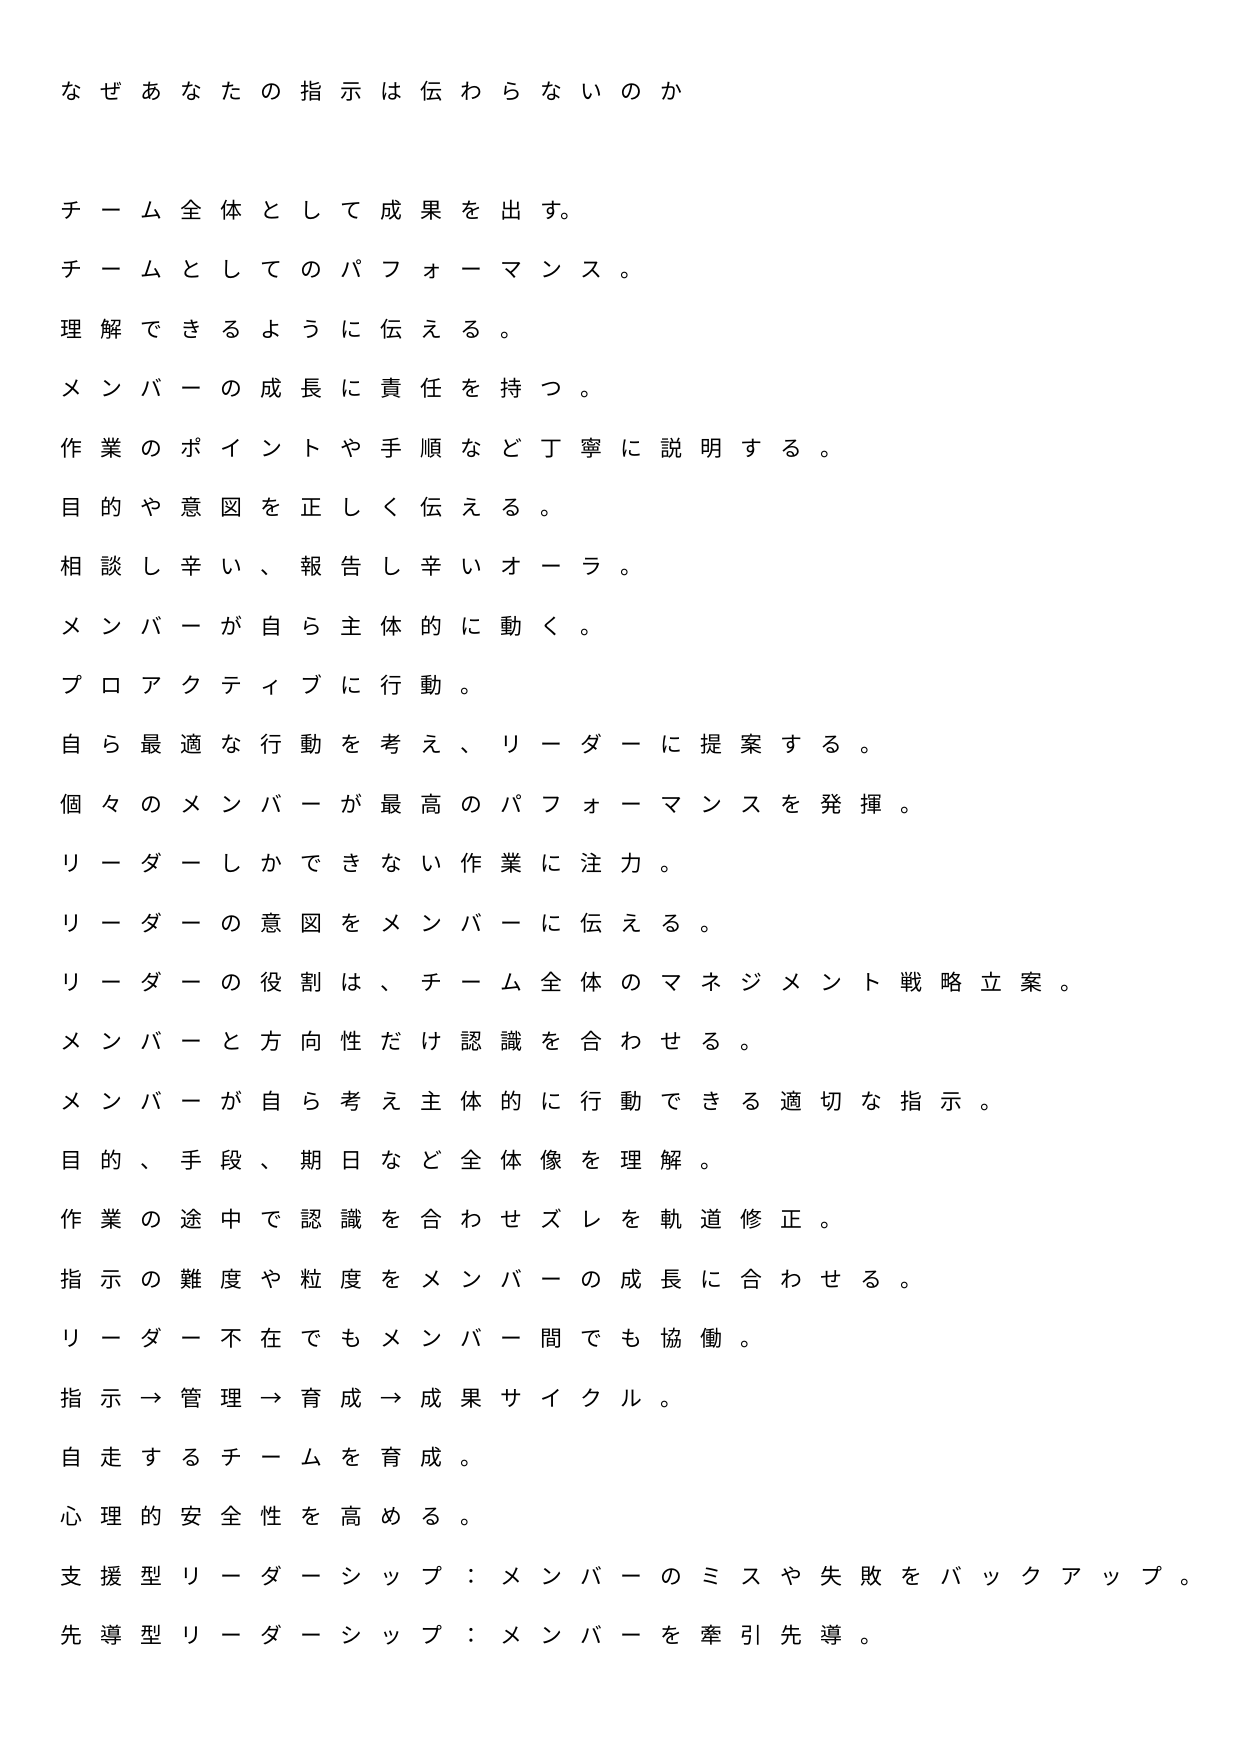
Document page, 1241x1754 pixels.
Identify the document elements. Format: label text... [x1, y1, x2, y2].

text 心理的安全性を高める。 [60, 1486, 1180, 1545]
text 作業の途中で認識を合わせズレを軌道修正。 [60, 1189, 1180, 1248]
text 理解できるように伝える。 [60, 298, 1180, 357]
text リーダーの役割は、チーム全体のマネジメント戦略立案。 [60, 951, 1180, 1011]
text チームとしてのパフォーマンス。 [60, 239, 1180, 298]
text 自走するチームを育成。 [60, 1426, 1180, 1486]
text 自ら最適な行動を考え、リーダーに提案する。 [60, 714, 1180, 773]
text 先導型リーダーシップ：メンバーを牽引先導。 [60, 1604, 1180, 1664]
text 目的や意図を正しく伝える。 [60, 476, 1180, 536]
text チーム全体として成果を出す。 [60, 179, 1180, 239]
text リーダー不在でもメンバー間でも協働。 [60, 1307, 1180, 1367]
text 作業のポイントや手順など丁寧に説明する。 [60, 417, 1180, 476]
text リーダーしかできない作業に注力。 [60, 832, 1180, 892]
text メンバーが自ら考え主体的に行動できる適切な指示。 [60, 1070, 1180, 1129]
text なぜあなたの指示は伝わらないのか [60, 61, 1180, 120]
text 指示の難度や粒度をメンバーの成長に合わせる。 [60, 1248, 1180, 1307]
text 個々のメンバーが最高のパフォーマンスを発揮。 [60, 773, 1180, 832]
text 相談し辛い、報告し辛いオーラ。 [60, 536, 1180, 595]
text メンバーの成長に責任を持つ。 [60, 357, 1180, 417]
text プロアクティブに行動。 [60, 654, 1180, 714]
text 支援型リーダーシップ：メンバーのミスや失敗をバックアップ。 [60, 1545, 1180, 1604]
text 目的、手段、期日など全体像を理解。 [60, 1129, 1180, 1189]
text メンバーと方向性だけ認識を合わせる。 [60, 1011, 1180, 1070]
text メンバーが自ら主体的に動く。 [60, 595, 1180, 654]
text リーダーの意図をメンバーに伝える。 [60, 892, 1180, 951]
text 指示→管理→育成→成果サイクル。 [60, 1367, 1180, 1426]
